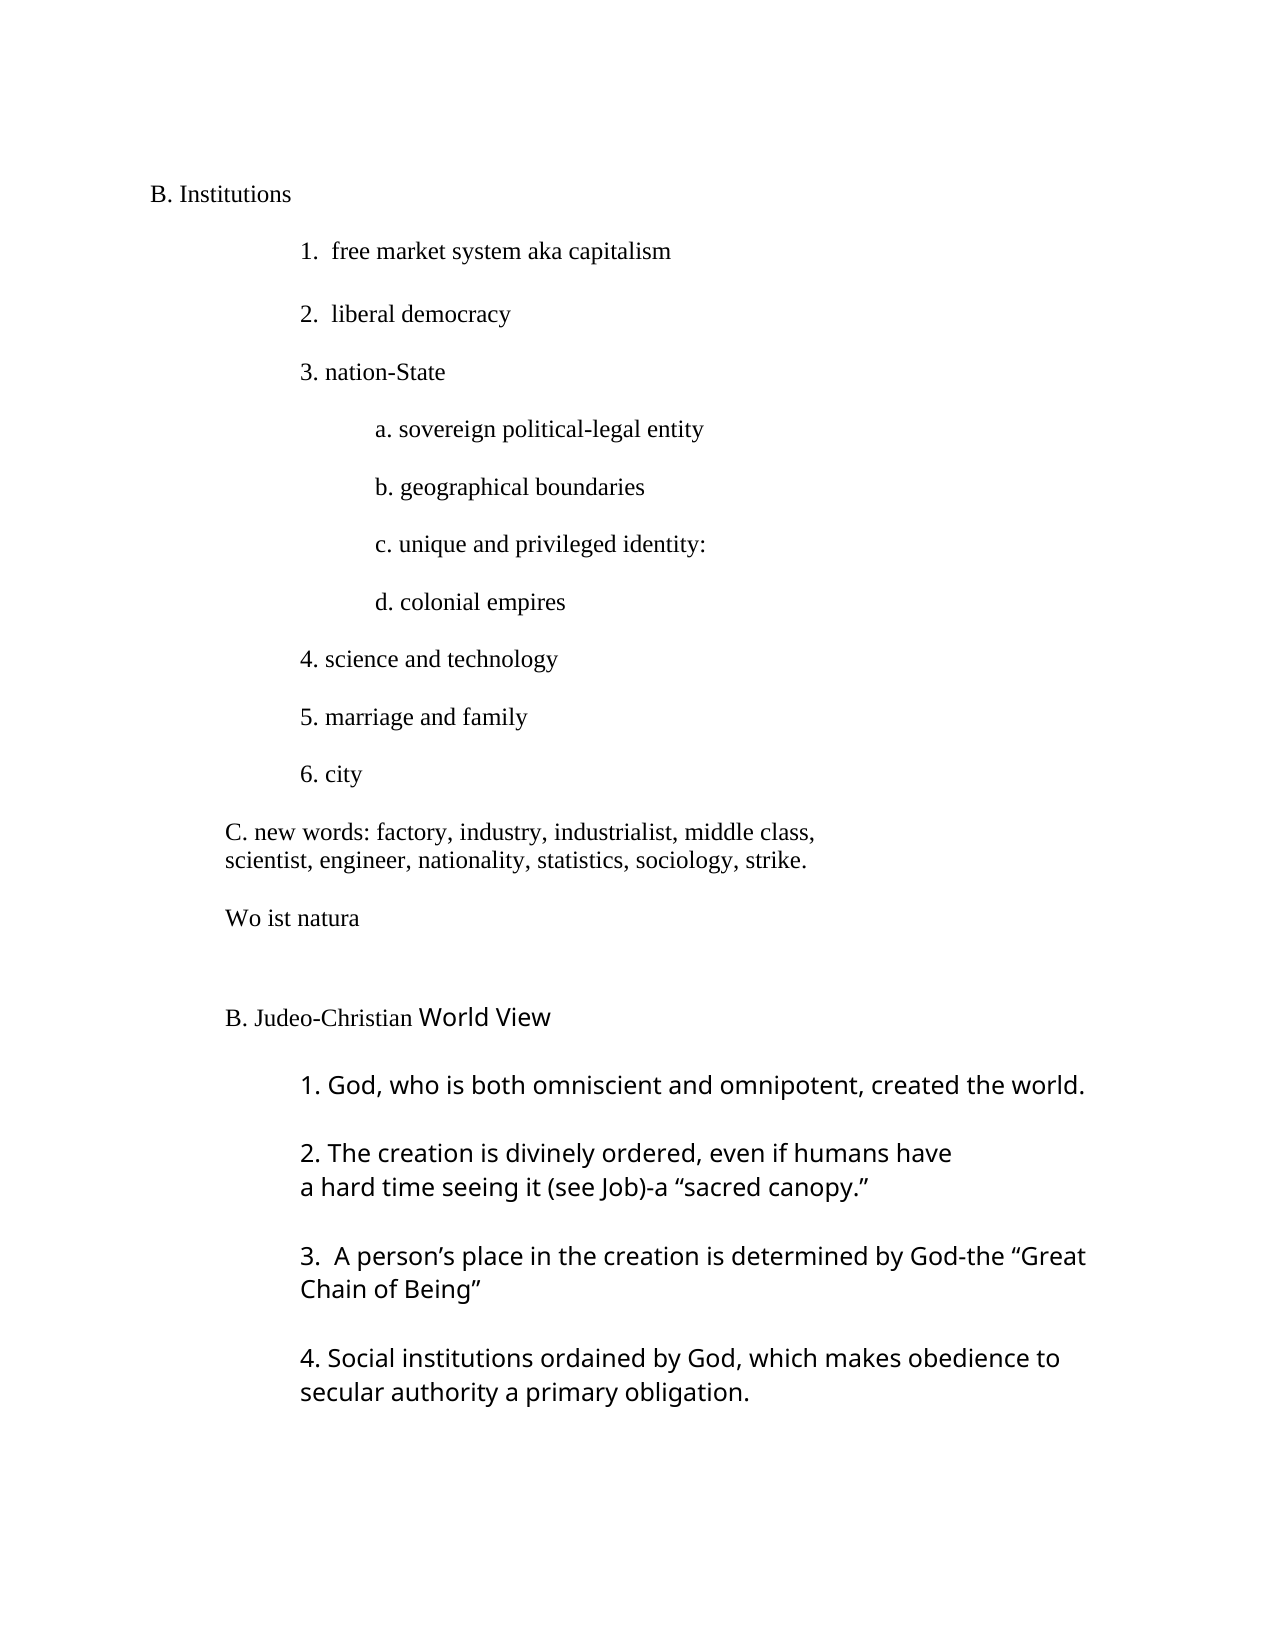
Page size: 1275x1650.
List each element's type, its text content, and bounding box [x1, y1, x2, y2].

text 4. science and technology [150, 644, 1125, 673]
text 2. The creation is divinely ordered, even if humans have [300, 1136, 1125, 1170]
text a. sovereign political-legal entity [150, 414, 1125, 443]
text b. geographical boundaries [150, 472, 1125, 500]
text 6. city [150, 759, 1125, 788]
text 1. God, who is both omniscient and omnipotent, created the world. [300, 1068, 1125, 1102]
text Wo ist natura [150, 903, 1125, 932]
text B. Institutions [150, 179, 1125, 207]
text c. unique and privileged identity: [150, 529, 1125, 558]
text a hard time seeing it (see Job)-a “sacred canopy.” [300, 1170, 1125, 1204]
text 3. nation-State [150, 357, 1125, 385]
text B. Judeo-Christian World View [225, 1000, 1125, 1034]
text 2. liberal democracy [150, 299, 1125, 328]
text 4. Social institutions ordained by God, which makes obedience to secular authority a primary obligation. [300, 1340, 1125, 1408]
text 5. marriage and family [150, 702, 1125, 730]
text d. colonial empires [150, 587, 1125, 615]
text 1. free market system aka capitalism [300, 236, 1125, 265]
text C. new words: factory, industry, industrialist, middle class, scientist, engineer, nationality, statistics, sociology, strike. [150, 817, 1125, 874]
text 3. A person’s place in the creation is determined by God-the “Great Chain of Being” [300, 1238, 1125, 1306]
